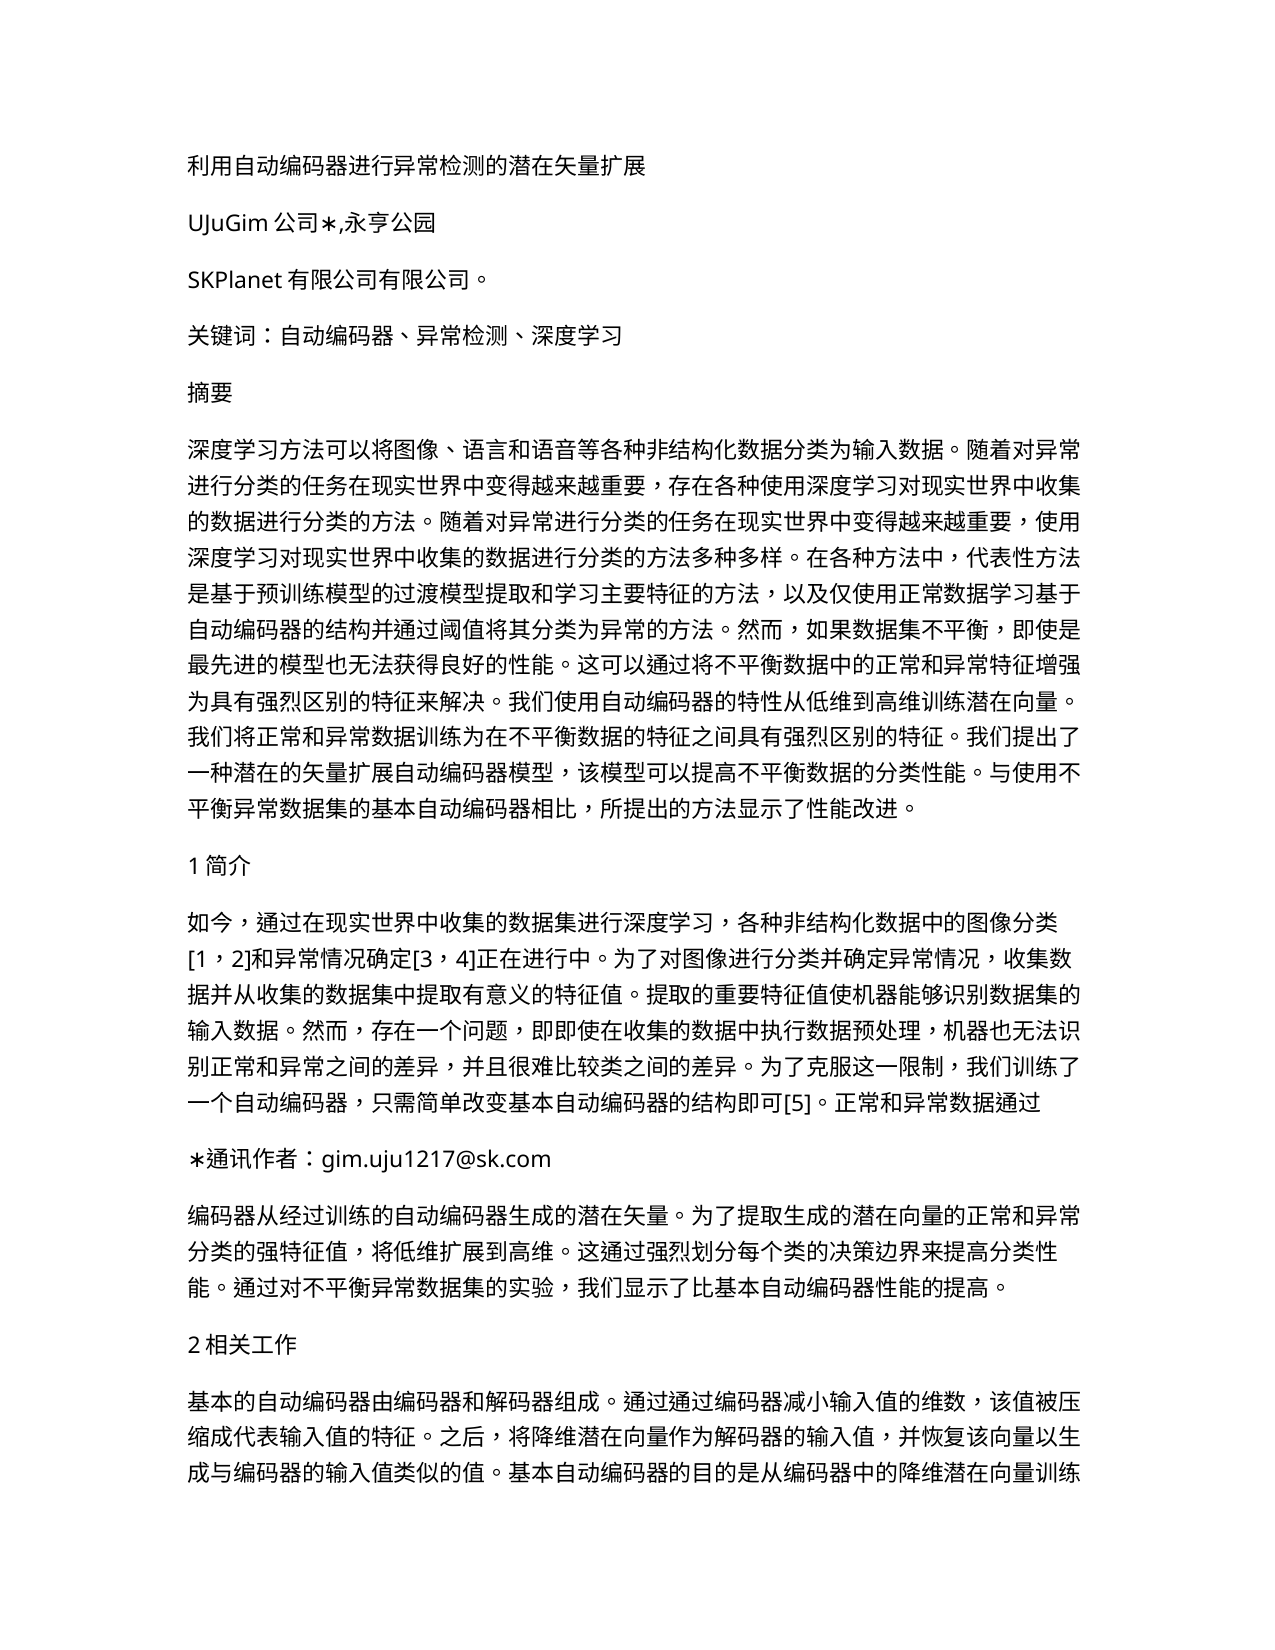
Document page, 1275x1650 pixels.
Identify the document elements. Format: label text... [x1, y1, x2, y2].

text SKPlanet有限公司有限公司。 [187, 263, 1087, 295]
text 利用自动编码器进行异常检测的潜在矢量扩展 [187, 150, 1087, 181]
text 如今，通过在现实世界中收集的数据集进行深度学习，各种非结构化数据中的图像分类[1，2]和异常情况确定[3，4]正在进行中。为了对图像进行分类并确定异常情况，收集数据并从收集的数据集中提取有意义的特征值。提取的重要特征值使机器能够识别数据集的输入数据。然而，存在一个问题，即即使在收集的数据中执行数据预处理，机器也无法识别正常和异常之间的差异，并且很难比较类之间的差异。为了克服这一限制，我们训练了一个自动编码器，只需简单改变基本自动编码器的结构即可[5]。正常和异常数据通过 [187, 907, 1087, 1118]
text 深度学习方法可以将图像、语言和语音等各种非结构化数据分类为输入数据。随着对异常进行分类的任务在现实世界中变得越来越重要，存在各种使用深度学习对现实世界中收集的数据进行分类的方法。随着对异常进行分类的任务在现实世界中变得越来越重要，使用深度学习对现实世界中收集的数据进行分类的方法多种多样。在各种方法中，代表性方法是基于预训练模型的过渡模型提取和学习主要特征的方法，以及仅使用正常数据学习基于自动编码器的结构并通过阈值将其分类为异常的方法。然而，如果数据集不平衡，即使是最先进的模型也无法获得良好的性能。这可以通过将不平衡数据中的正常和异常特征增强为具有强烈区别的特征来解决。我们使用自动编码器的特性从低维到高维训练潜在向量。我们将正常和异常数据训练为在不平衡数据的特征之间具有强烈区别的特征。我们提出了一种潜在的矢量扩展自动编码器模型，该模型可以提高不平衡数据的分类性能。与使用不平衡异常数据集的基本自动编码器相比，所提出的方法显示了性能改进。 [187, 434, 1087, 824]
text 编码器从经过训练的自动编码器生成的潜在矢量。为了提取生成的潜在向量的正常和异常分类的强特征值，将低维扩展到高维。这通过强烈划分每个类的决策边界来提高分类性能。通过对不平衡异常数据集的实验，我们显示了比基本自动编码器性能的提高。 [187, 1200, 1087, 1303]
text 2相关工作 [187, 1329, 1087, 1360]
text UJuGim公司∗,永亨公园 [187, 207, 1087, 238]
text 关键词：自动编码器、异常检测、深度学习 [187, 320, 1087, 352]
text 1简介 [187, 850, 1087, 881]
text ∗通讯作者：gim.uju1217@sk.com [187, 1143, 1087, 1174]
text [187, 1385, 1087, 1488]
text 摘要 [187, 377, 1087, 408]
